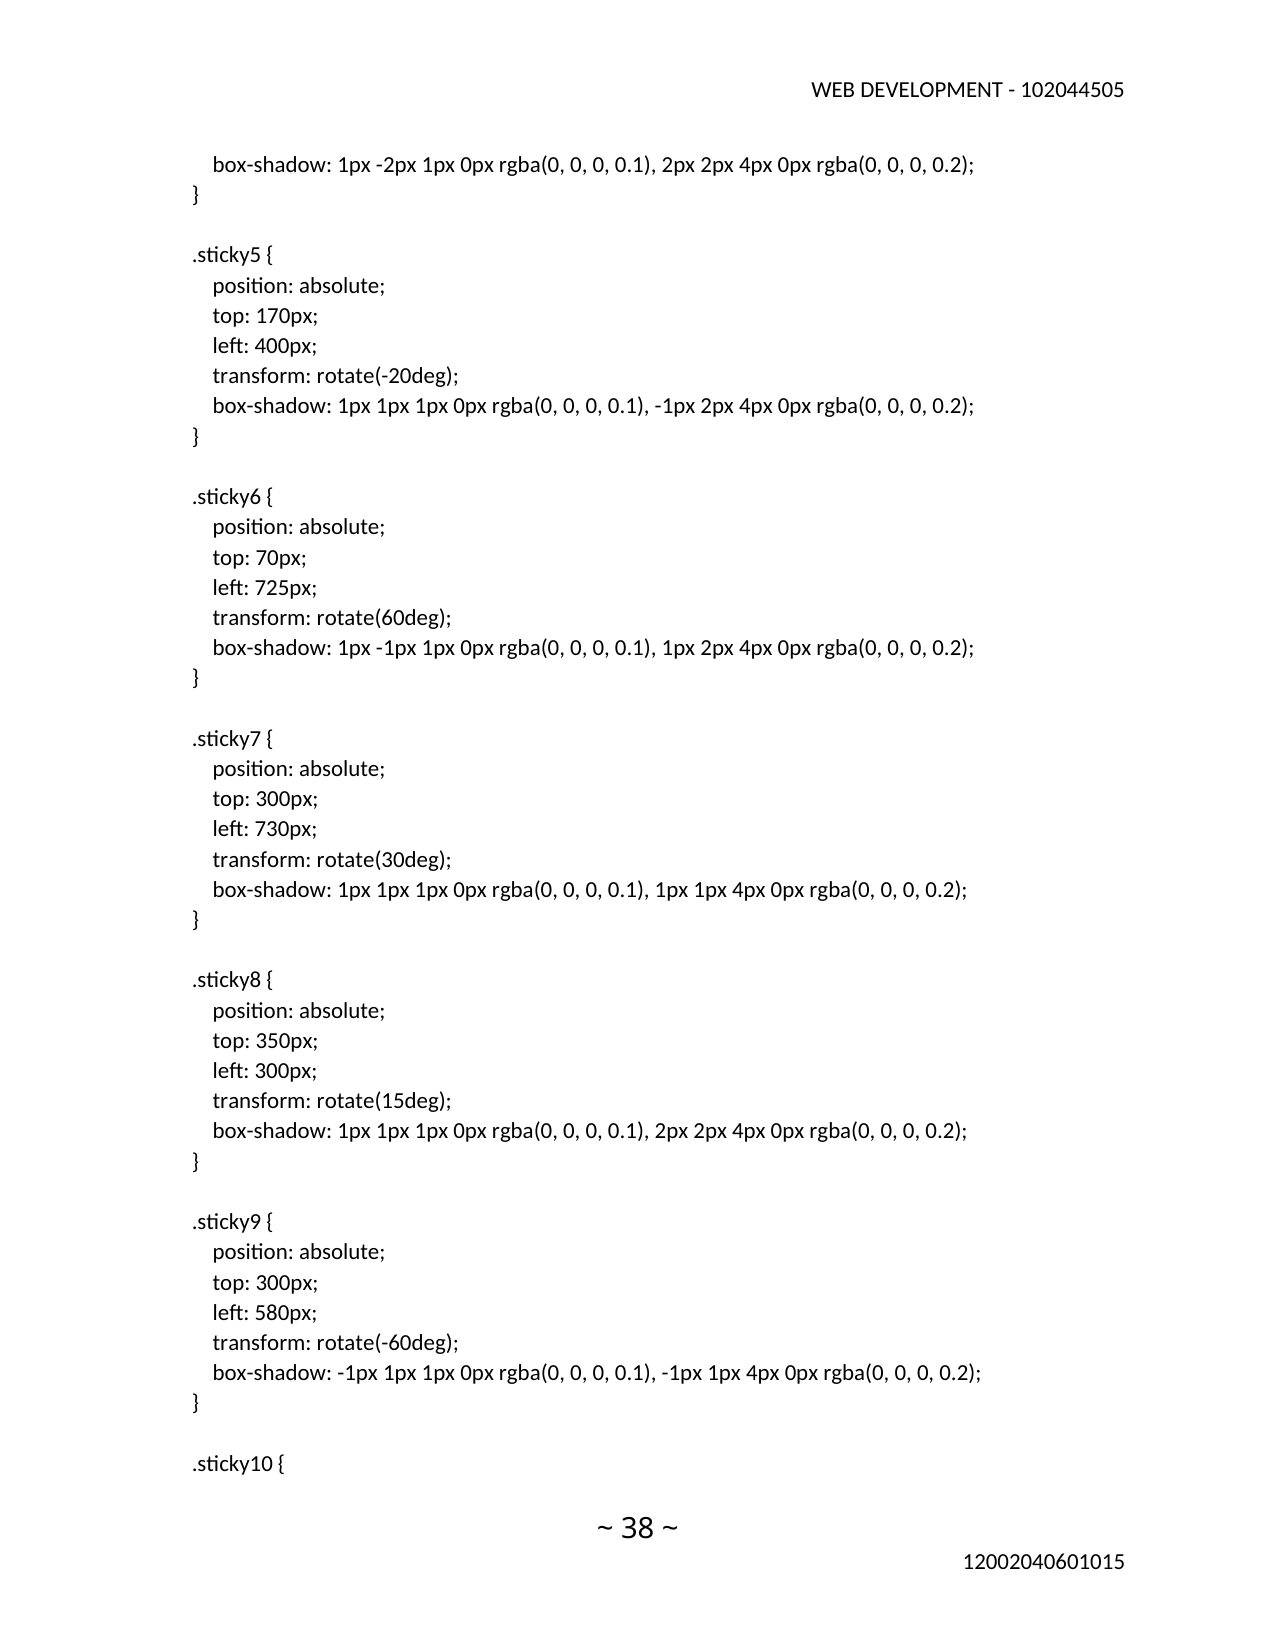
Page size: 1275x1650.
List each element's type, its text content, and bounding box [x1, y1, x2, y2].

text } [150, 1147, 1125, 1175]
text .sticky5 { [150, 241, 1125, 269]
text left: 400px; [150, 331, 1125, 359]
text } [150, 1388, 1125, 1417]
text .sticky10 { [150, 1449, 1125, 1477]
text left: 730px; [150, 814, 1125, 843]
text position: absolute; [150, 271, 1125, 299]
text transform: rotate(-60deg); [150, 1328, 1125, 1356]
text .sticky6 { [150, 482, 1125, 510]
text } [150, 905, 1125, 933]
text transform: rotate(15deg); [150, 1086, 1125, 1114]
text } [150, 422, 1125, 450]
text box-shadow: 1px -1px 1px 0px rgba(0, 0, 0, 0.1), 1px 2px 4px 0px rgba(0, 0, 0, 0.2); [150, 633, 1125, 661]
text } [150, 663, 1125, 692]
text top: 70px; [150, 543, 1125, 571]
text position: absolute; [150, 754, 1125, 782]
text .sticky9 { [150, 1207, 1125, 1235]
text left: 725px; [150, 573, 1125, 601]
text top: 300px; [150, 1268, 1125, 1296]
text .sticky7 { [150, 724, 1125, 752]
text top: 170px; [150, 301, 1125, 329]
text position: absolute; [150, 1237, 1125, 1266]
text } [150, 180, 1125, 208]
text left: 300px; [150, 1056, 1125, 1084]
text top: 350px; [150, 1026, 1125, 1054]
text .sticky8 { [150, 966, 1125, 994]
text box-shadow: 1px -2px 1px 0px rgba(0, 0, 0, 0.1), 2px 2px 4px 0px rgba(0, 0, 0, 0.2); [150, 150, 1125, 178]
text top: 300px; [150, 784, 1125, 812]
text transform: rotate(30deg); [150, 845, 1125, 873]
text position: absolute; [150, 512, 1125, 541]
text transform: rotate(-20deg); [150, 361, 1125, 389]
text transform: rotate(60deg); [150, 603, 1125, 631]
text box-shadow: 1px 1px 1px 0px rgba(0, 0, 0, 0.1), 2px 2px 4px 0px rgba(0, 0, 0, 0.2); [150, 1117, 1125, 1145]
text box-shadow: 1px 1px 1px 0px rgba(0, 0, 0, 0.1), -1px 2px 4px 0px rgba(0, 0, 0, 0.2); [150, 392, 1125, 420]
text box-shadow: -1px 1px 1px 0px rgba(0, 0, 0, 0.1), -1px 1px 4px 0px rgba(0, 0, 0, 0.2); [150, 1358, 1125, 1386]
text left: 580px; [150, 1298, 1125, 1326]
text box-shadow: 1px 1px 1px 0px rgba(0, 0, 0, 0.1), 1px 1px 4px 0px rgba(0, 0, 0, 0.2); [150, 875, 1125, 903]
text position: absolute; [150, 996, 1125, 1024]
